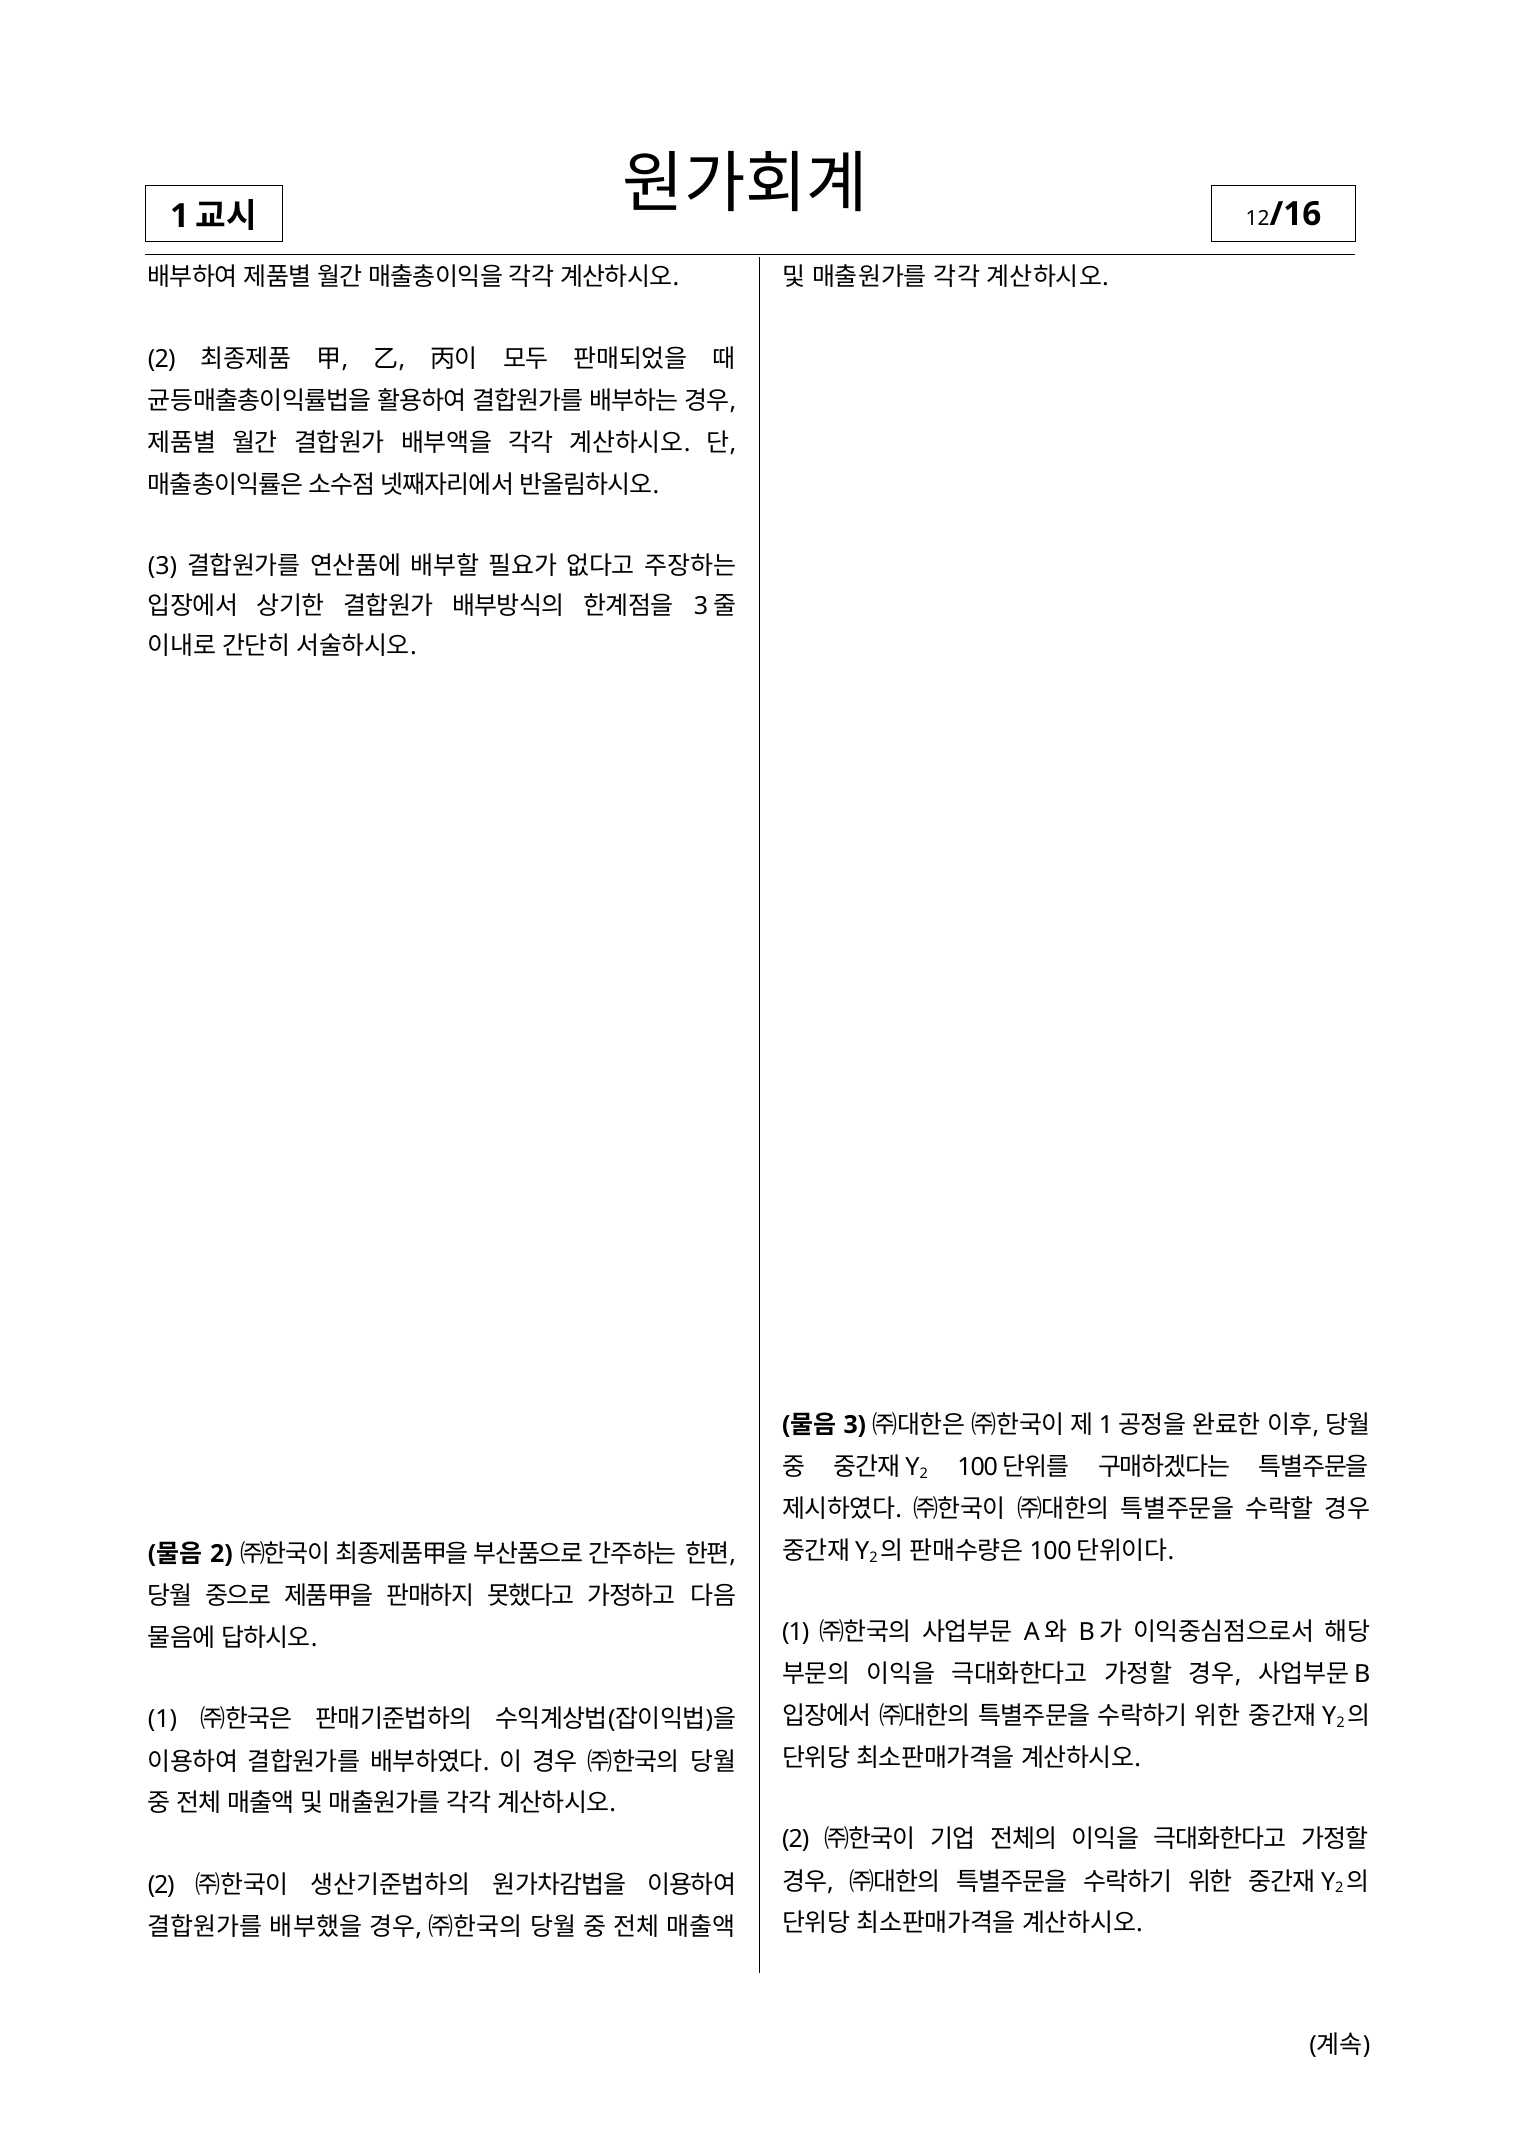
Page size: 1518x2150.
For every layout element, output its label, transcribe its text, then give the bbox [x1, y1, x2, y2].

text (물음 3) ㈜대한은 ㈜한국이 제1공정을 완료한 이후, 당월 중 중간재Y2 100단위를 구매하겠다는 특별주문을 제시하였다. ㈜한국이 ㈜대한의 특별주문을 수락할 경우 중간재Y2의 판매수량은 100단위이다. [782, 1404, 1370, 1566]
text (2) ㈜한국이 생산기준법하의 원가차감법을 이용하여 결합원가를 배부했을 경우, ㈜한국의 당월 중 전체 매출액 및 매출원가를 각각 계산하시오. [148, 1864, 736, 1943]
text (2) 최종제품 甲, 乙, 丙이 모두 판매되었을 때 균등매출총이익률법을 활용하여 결합원가를 배부하는 경우, 제품별 월간 결합원가 배부액을 각각 계산하시오. 단, 매출총이익률은 소수점 넷째자리에서 반올림하시오. [148, 338, 736, 500]
text (3) 결합원가를 연산품에 배부할 필요가 없다고 주장하는 입장에서 상기한 결합원가 배부방식의 한계점을 3줄 이내로 간단히 서술하시오. [148, 546, 736, 661]
text (1) ㈜한국은 판매기준법하의 수익계상법(잡이익법)을 이용하여 결합원가를 배부하였다. 이 경우 ㈜한국의 당월 중 전체 매출액 및 매출원가를 각각 계산하시오. [148, 1699, 736, 1819]
text (2) ㈜한국이 생산기준법하의 원가차감법을 이용하여 결합원가를 배부했을 경우, ㈜한국의 당월 중 전체 매출액 및 매출원가를 각각 계산하시오. [782, 257, 1370, 293]
text (2) ㈜한국이 기업 전체의 이익을 극대화한다고 가정할 경우, ㈜대한의 특별주문을 수락하기 위한 중간재Y2의 단위당 최소판매가격을 계산하시오. [782, 1819, 1370, 1939]
text (1) ㈜한국의 사업부문 A와 B가 이익중심점으로서 해당 부문의 이익을 극대화한다고 가정할 경우, 사업부문B 입장에서 ㈜대한의 특별주문을 수락하기 위한 중간재Y2의 단위당 최소판매가격을 계산하시오. [782, 1612, 1370, 1774]
text (1) 최종제품 甲, 乙, 丙이 모두 판매되었을 경우, 개별제품의 순실현가능가치를 기준으로 결합원가를 배부하여 제품별 월간 매출총이익을 각각 계산하시오. [148, 257, 736, 293]
text (물음 2) ㈜한국이 최종제품甲을 부산품으로 간주하는 한편, 당월 중으로 제품甲을 판매하지 못했다고 가정하고 다음 물음에 답하시오. [148, 1533, 736, 1654]
